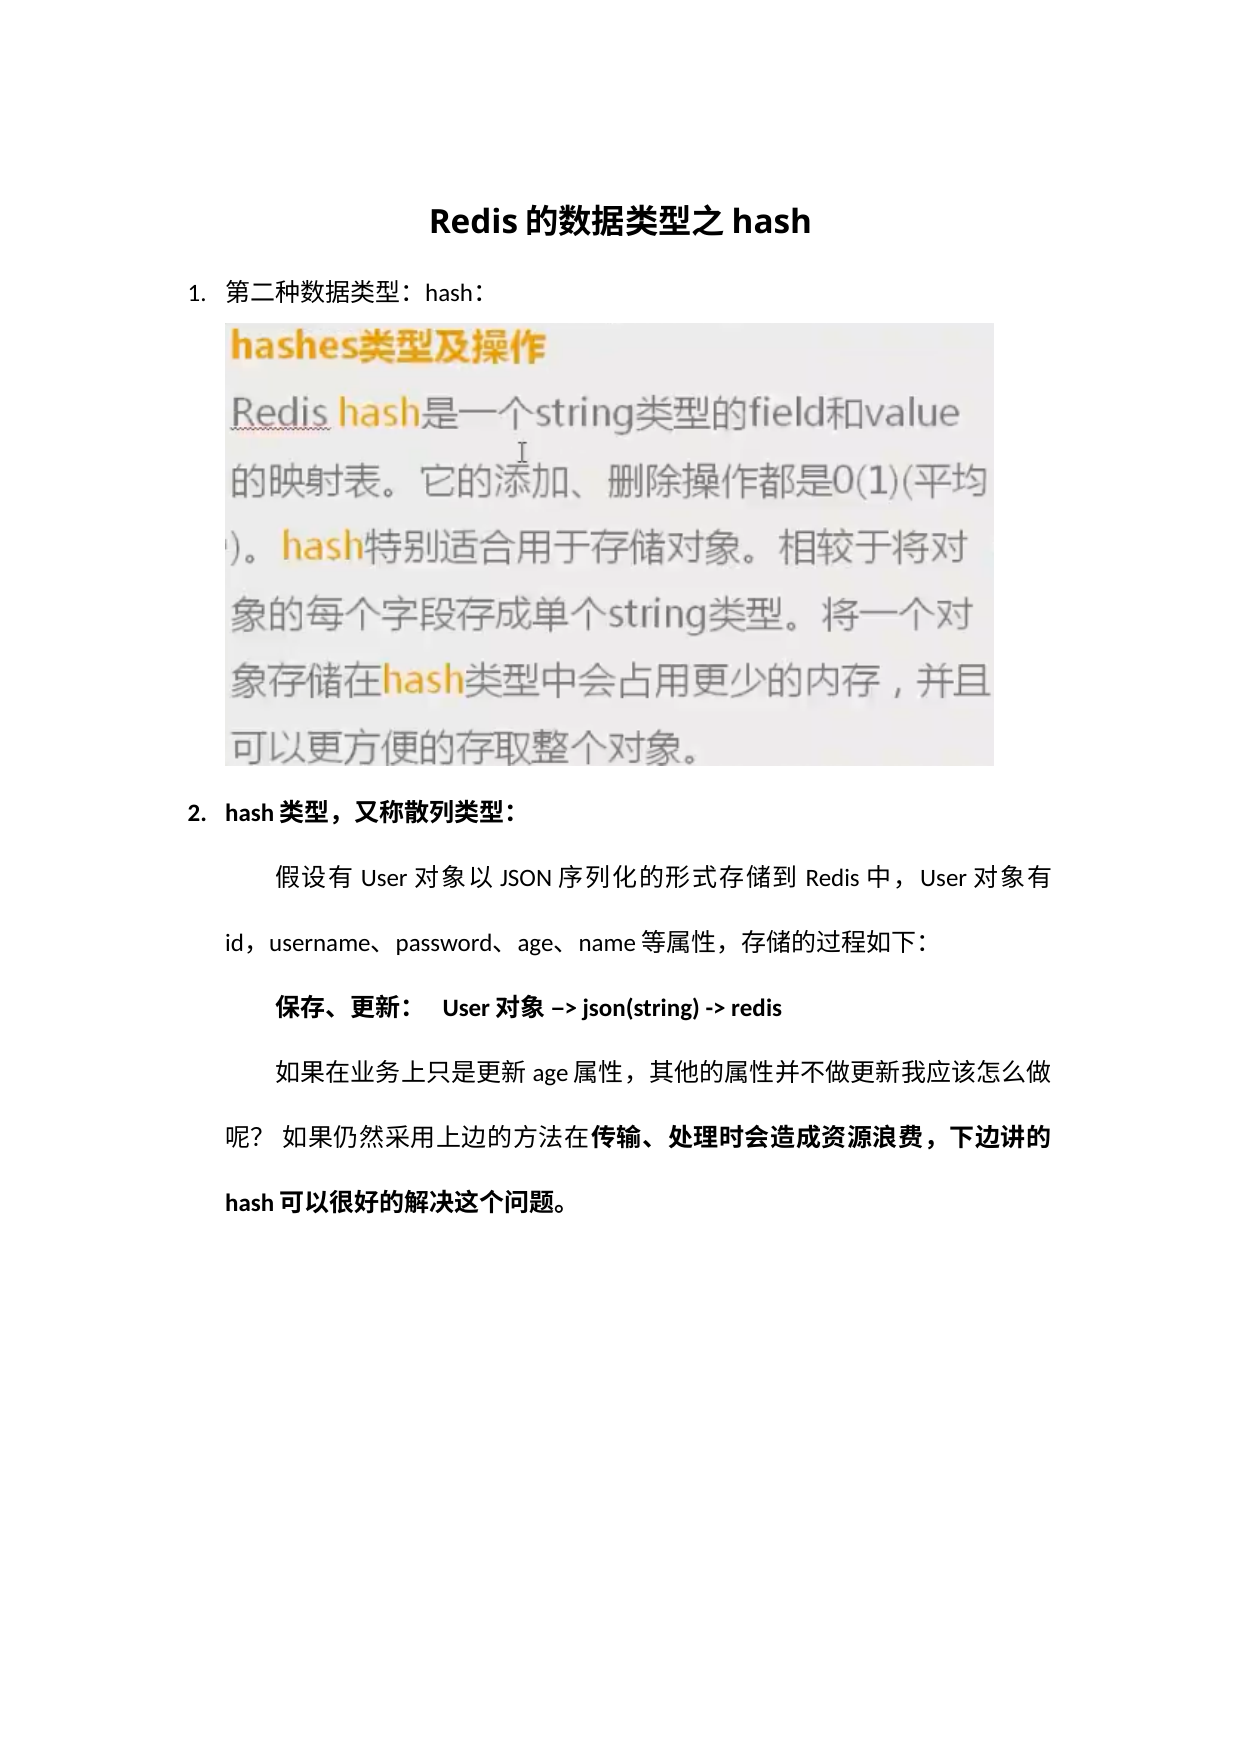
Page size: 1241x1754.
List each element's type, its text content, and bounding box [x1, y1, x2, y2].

list 如果在业务上只是更新age属性，其他的属性并不做更新我应该怎么做呢？ 如果仍然采用上边的方法在传输、处理时会造成资源浪费，下边讲的hash可以很好的解决这个问题。 [225, 1038, 1053, 1233]
list 假设有User对象以JSON序列化的形式存储到Redis中，User对象有id，username、password、age、name等属性，存储的过程如下： [225, 843, 1053, 973]
list 保存、更新： User对象 –> json(string) -> redis [225, 973, 1053, 1038]
picture [225, 323, 994, 766]
list hash类型，又称散列类型： [187, 778, 1053, 843]
title Redis的数据类型之hash [187, 187, 1053, 252]
list 第二种数据类型：hash： [187, 258, 1053, 323]
